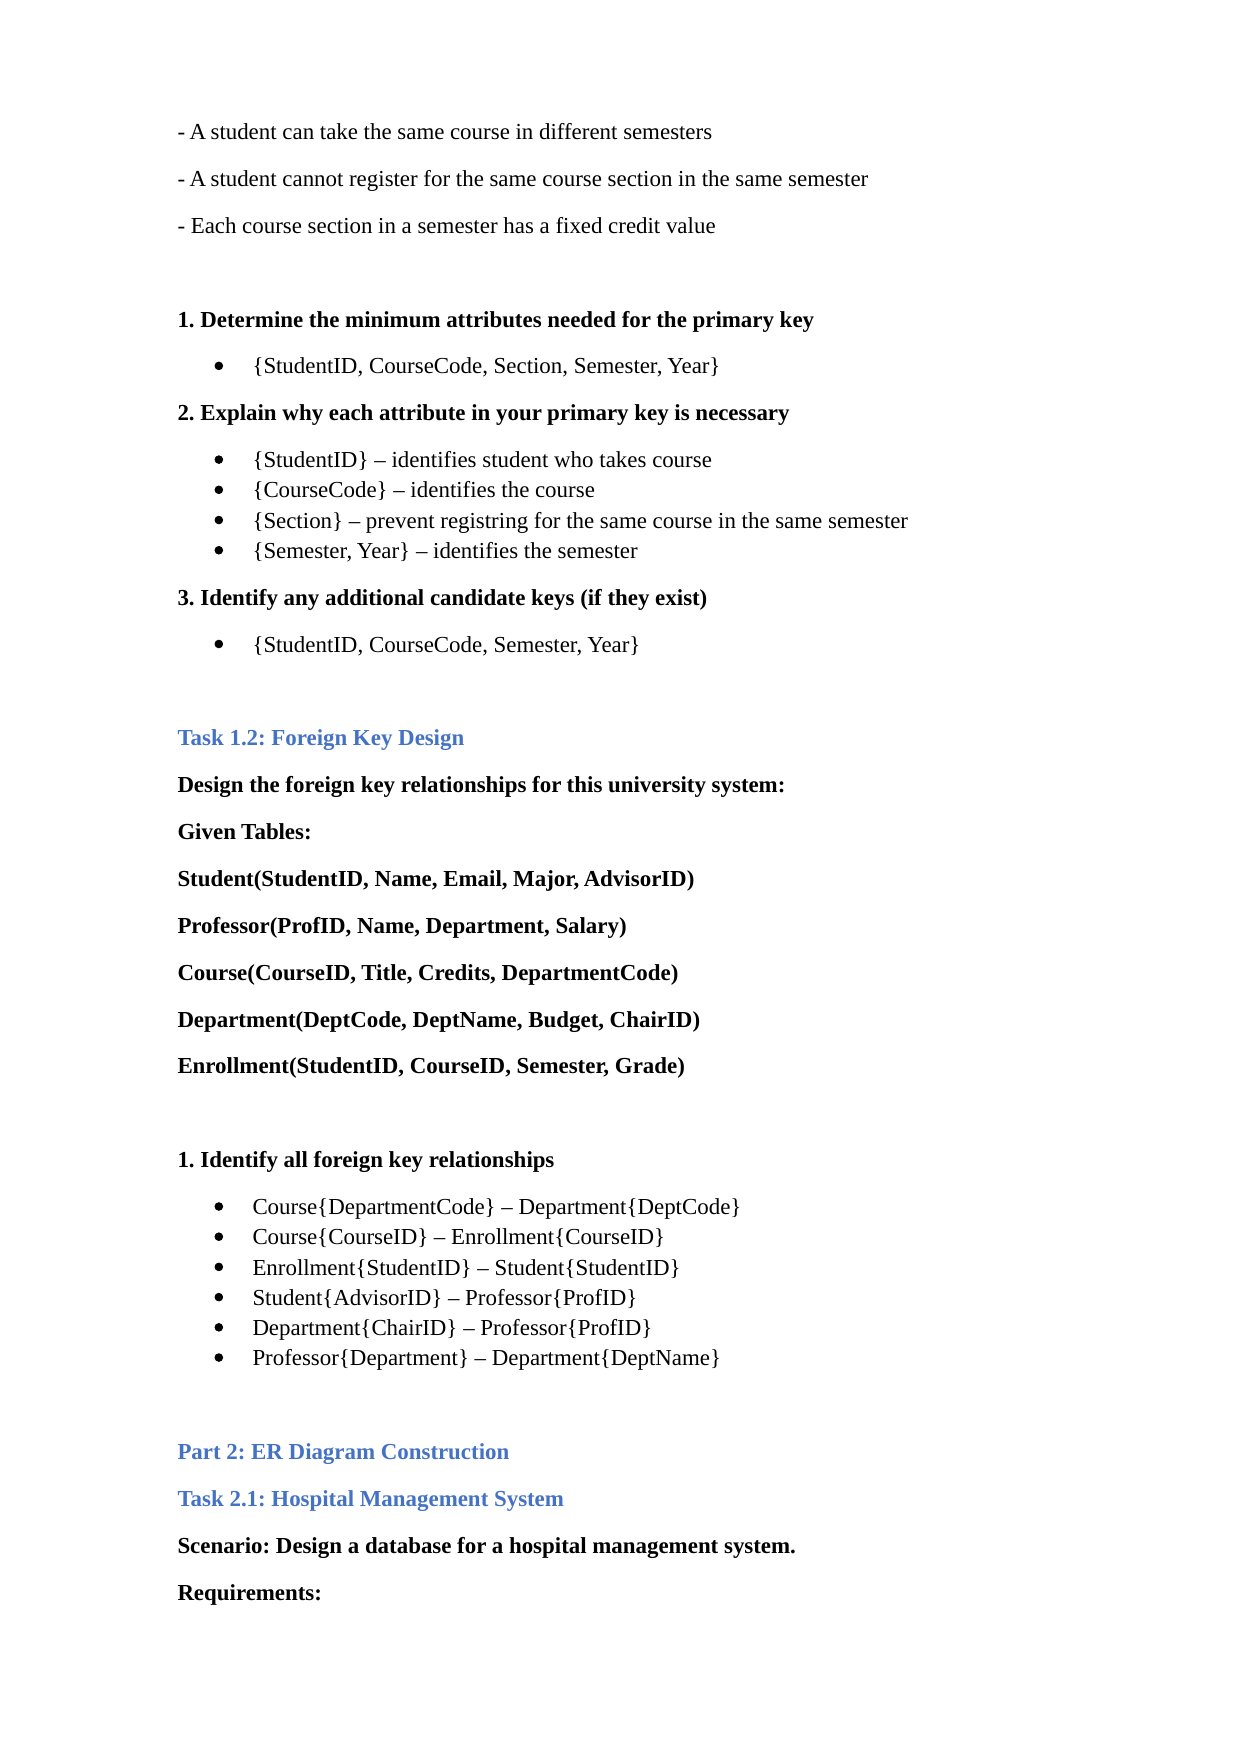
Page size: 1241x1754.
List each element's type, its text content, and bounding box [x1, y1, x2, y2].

text Course(CourseID, Title, Credits, DepartmentCode) [177, 959, 1152, 985]
list {CourseCode} – identifies the course [215, 476, 1152, 503]
text Student(StudentID, Name, Email, Major, AdvisorID) [177, 865, 1152, 891]
text Design the foreign key relationships for this university system: [177, 771, 1152, 798]
text Task 1.2: Foreign Key Design [177, 724, 1152, 751]
text 1. Determine the minimum attributes needed for the primary key [177, 306, 1152, 332]
list {StudentID, CourseCode, Semester, Year} [215, 631, 1152, 657]
list Student{AdvisorID} – Professor{ProfID} [215, 1284, 1152, 1310]
text - A student can take the same course in different semesters [177, 118, 1152, 144]
text Scenario: Design a database for a hospital management system. [177, 1532, 1152, 1558]
text Requirements: [177, 1578, 1152, 1605]
list {StudentID} – identifies student who takes course [215, 446, 1152, 473]
list Course{DepartmentCode} – Department{DeptCode} [215, 1193, 1152, 1219]
list Professor{Department} – Department{DeptName} [215, 1344, 1152, 1371]
text - A student cannot register for the same course section in the same semester [177, 165, 1152, 191]
text Professor(ProfID, Name, Department, Salary) [177, 912, 1152, 938]
list {StudentID, CourseCode, Section, Semester, Year} [215, 352, 1152, 379]
text Task 2.1: Hospital Management System [177, 1485, 1152, 1511]
text 2. Explain why each attribute in your primary key is necessary [177, 399, 1152, 426]
text 1. Identify all foreign key relationships [177, 1146, 1152, 1173]
list {Section} – prevent registring for the same course in the same semester [215, 507, 1152, 533]
text Department(DeptCode, DeptName, Budget, ChairID) [177, 1006, 1152, 1032]
text Enrollment(StudentID, CourseID, Semester, Grade) [177, 1052, 1152, 1079]
list Enrollment{StudentID} – Student{StudentID} [215, 1253, 1152, 1280]
text Given Tables: [177, 818, 1152, 844]
list {Semester, Year} – identifies the semester [215, 537, 1152, 563]
text - Each course section in a semester has a fixed credit value [177, 212, 1152, 238]
text Part 2: ER Diagram Construction [177, 1438, 1152, 1464]
list Department{ChairID} – Professor{ProfID} [215, 1314, 1152, 1340]
text 3. Identify any additional candidate keys (if they exist) [177, 584, 1152, 610]
list Course{CourseID} – Enrollment{CourseID} [215, 1223, 1152, 1250]
